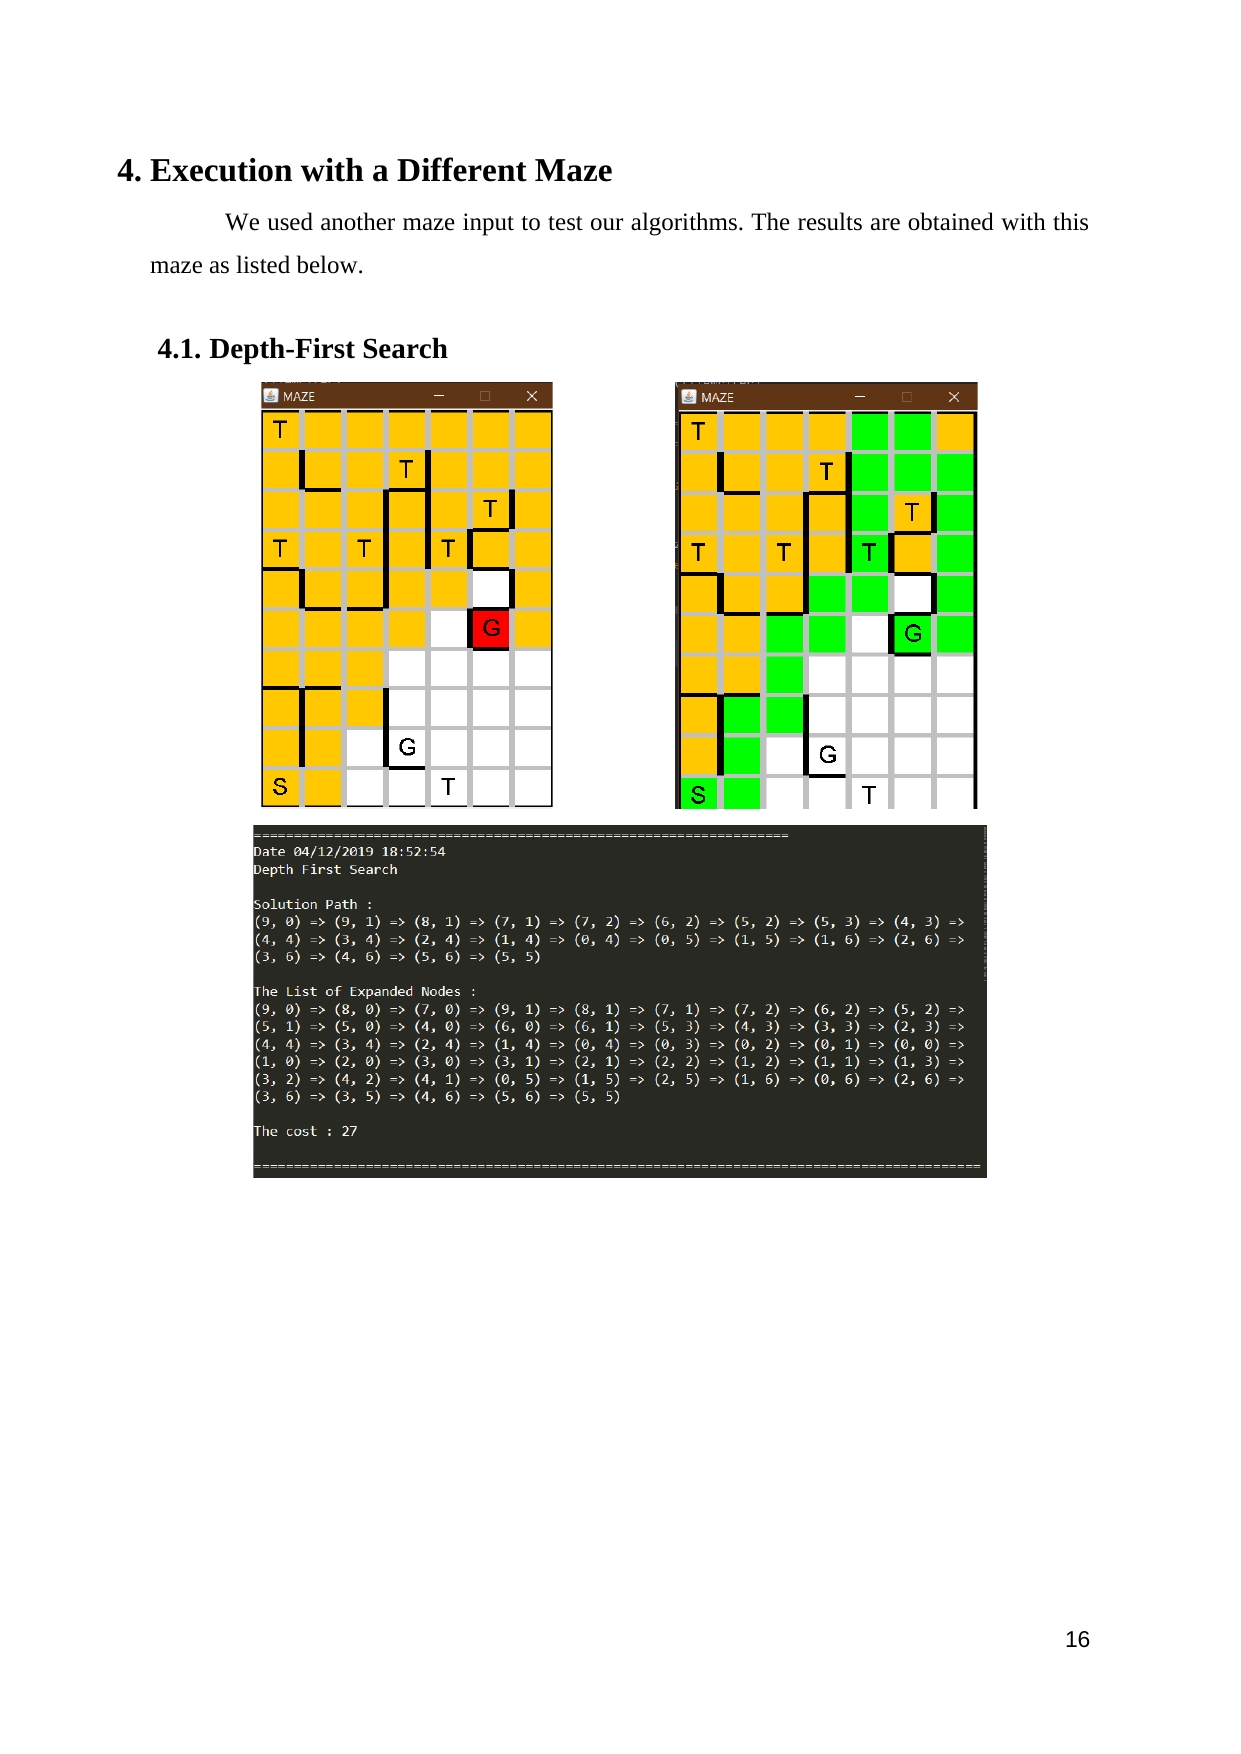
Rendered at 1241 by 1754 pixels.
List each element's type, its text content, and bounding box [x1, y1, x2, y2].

picture [675, 382, 978, 809]
picture [253, 825, 987, 1178]
picture [261, 382, 553, 809]
subtitle Execution with a Different Maze [142, 150, 1090, 188]
text We used another maze input to test our algorithms. The results are obtained with this maze as listed below. [150, 207, 1090, 279]
subtitle Depth-First Search [201, 331, 1090, 365]
